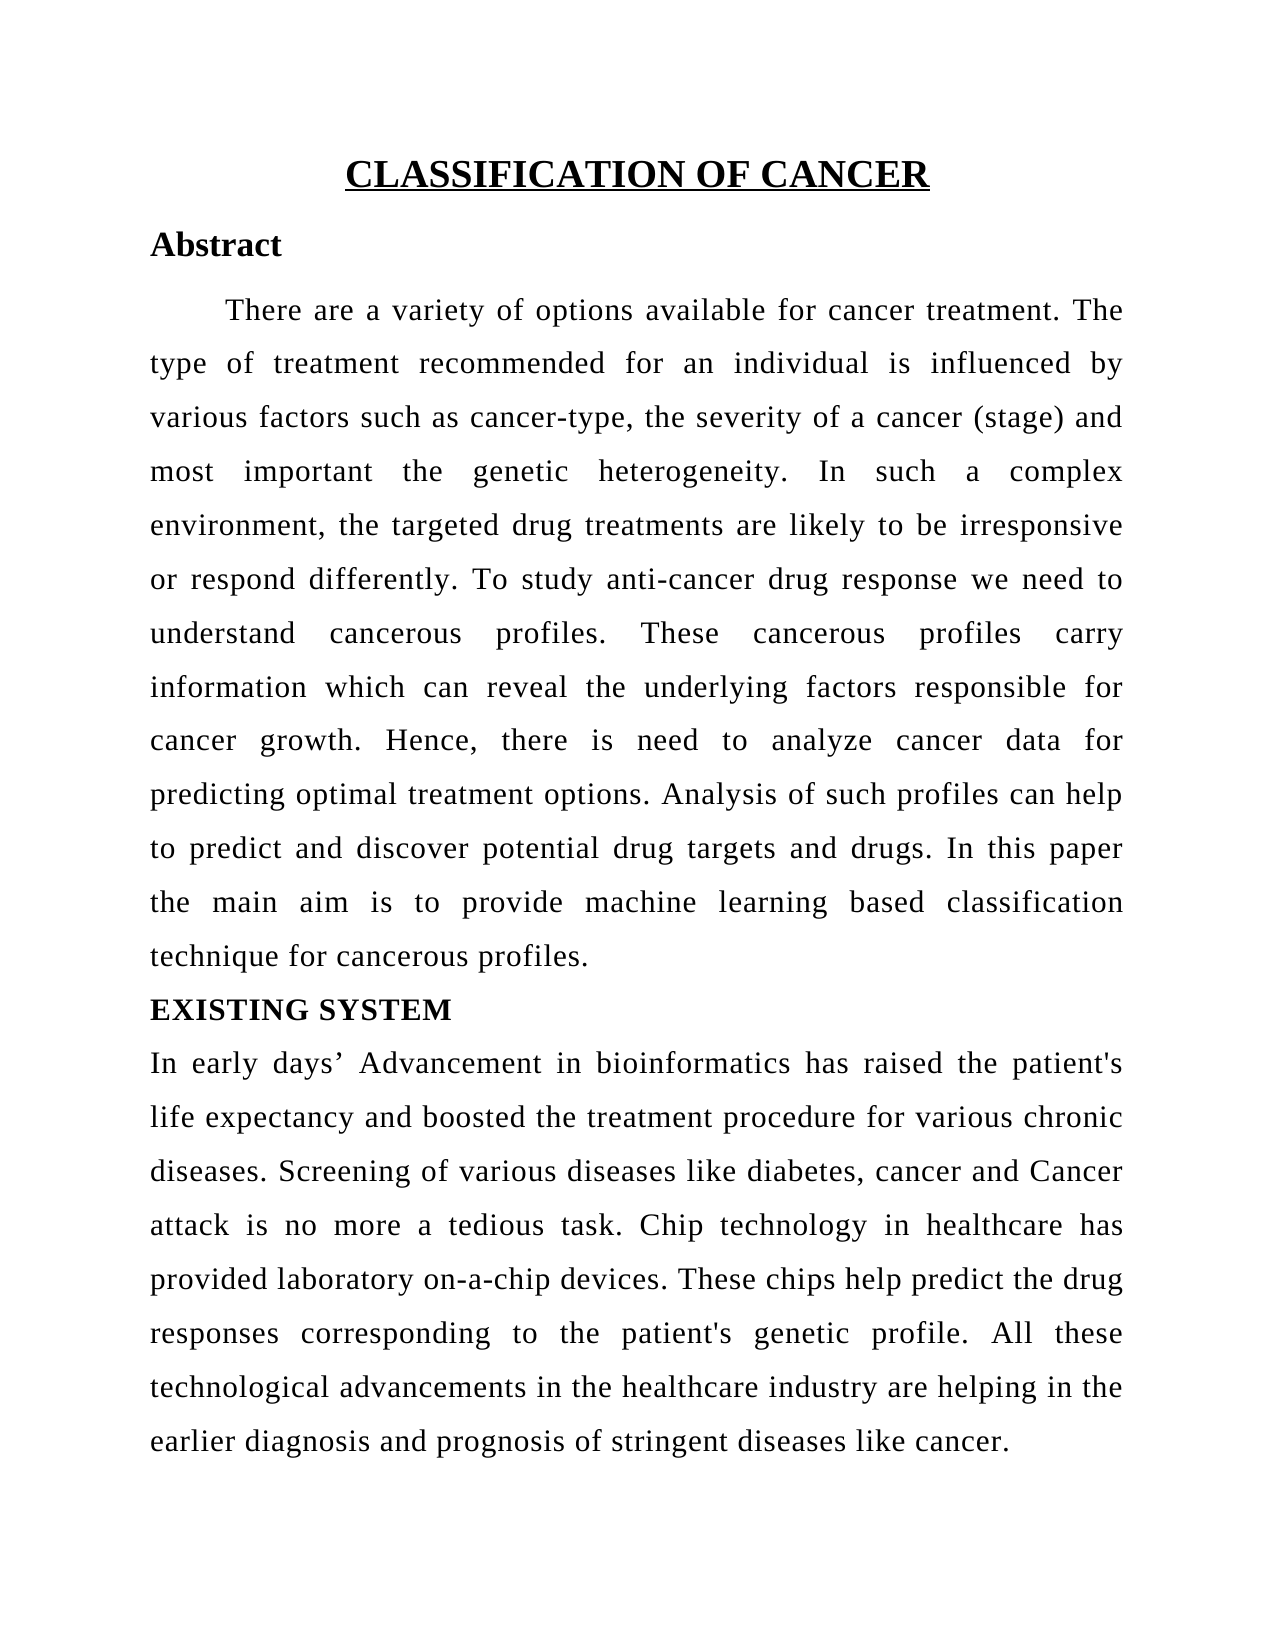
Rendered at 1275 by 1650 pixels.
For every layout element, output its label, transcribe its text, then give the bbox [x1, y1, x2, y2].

text Abstract [150, 223, 1125, 264]
text In early days’ Advancement in bioinformatics has raised the patient's life expectancy and boosted the treatment procedure for various chronic diseases. Screening of various diseases like diabetes, cancer and Cancer attack is no more a tedious task. Chip technology in healthcare has provided laboratory on-a-chip devices. These chips help predict the drug responses corresponding to the patient's genetic profile. All these technological advancements in the healthcare industry are helping in the earlier diagnosis and prognosis of stringent diseases like cancer. [150, 1045, 1125, 1458]
text CLASSIFICATION OF CANCER [150, 150, 1125, 196]
text EXISTING SYSTEM [150, 991, 1125, 1027]
text There are a variety of options available for cancer treatment. The type of treatment recommended for an individual is influenced by various factors such as cancer-type, the severity of a cancer (stage) and most important the genetic heterogeneity. In such a complex environment, the targeted drug treatments are likely to be irresponsive or respond differently. To study anti-cancer drug response we need to understand cancerous profiles. These cancerous profiles carry information which can reveal the underlying factors responsible for cancer growth. Hence, there is need to analyze cancer data for predicting optimal treatment options. Analysis of such profiles can help to predict and discover potential drug targets and drugs. In this paper the main aim is to provide machine learning based classification technique for cancerous profiles. [150, 291, 1125, 973]
